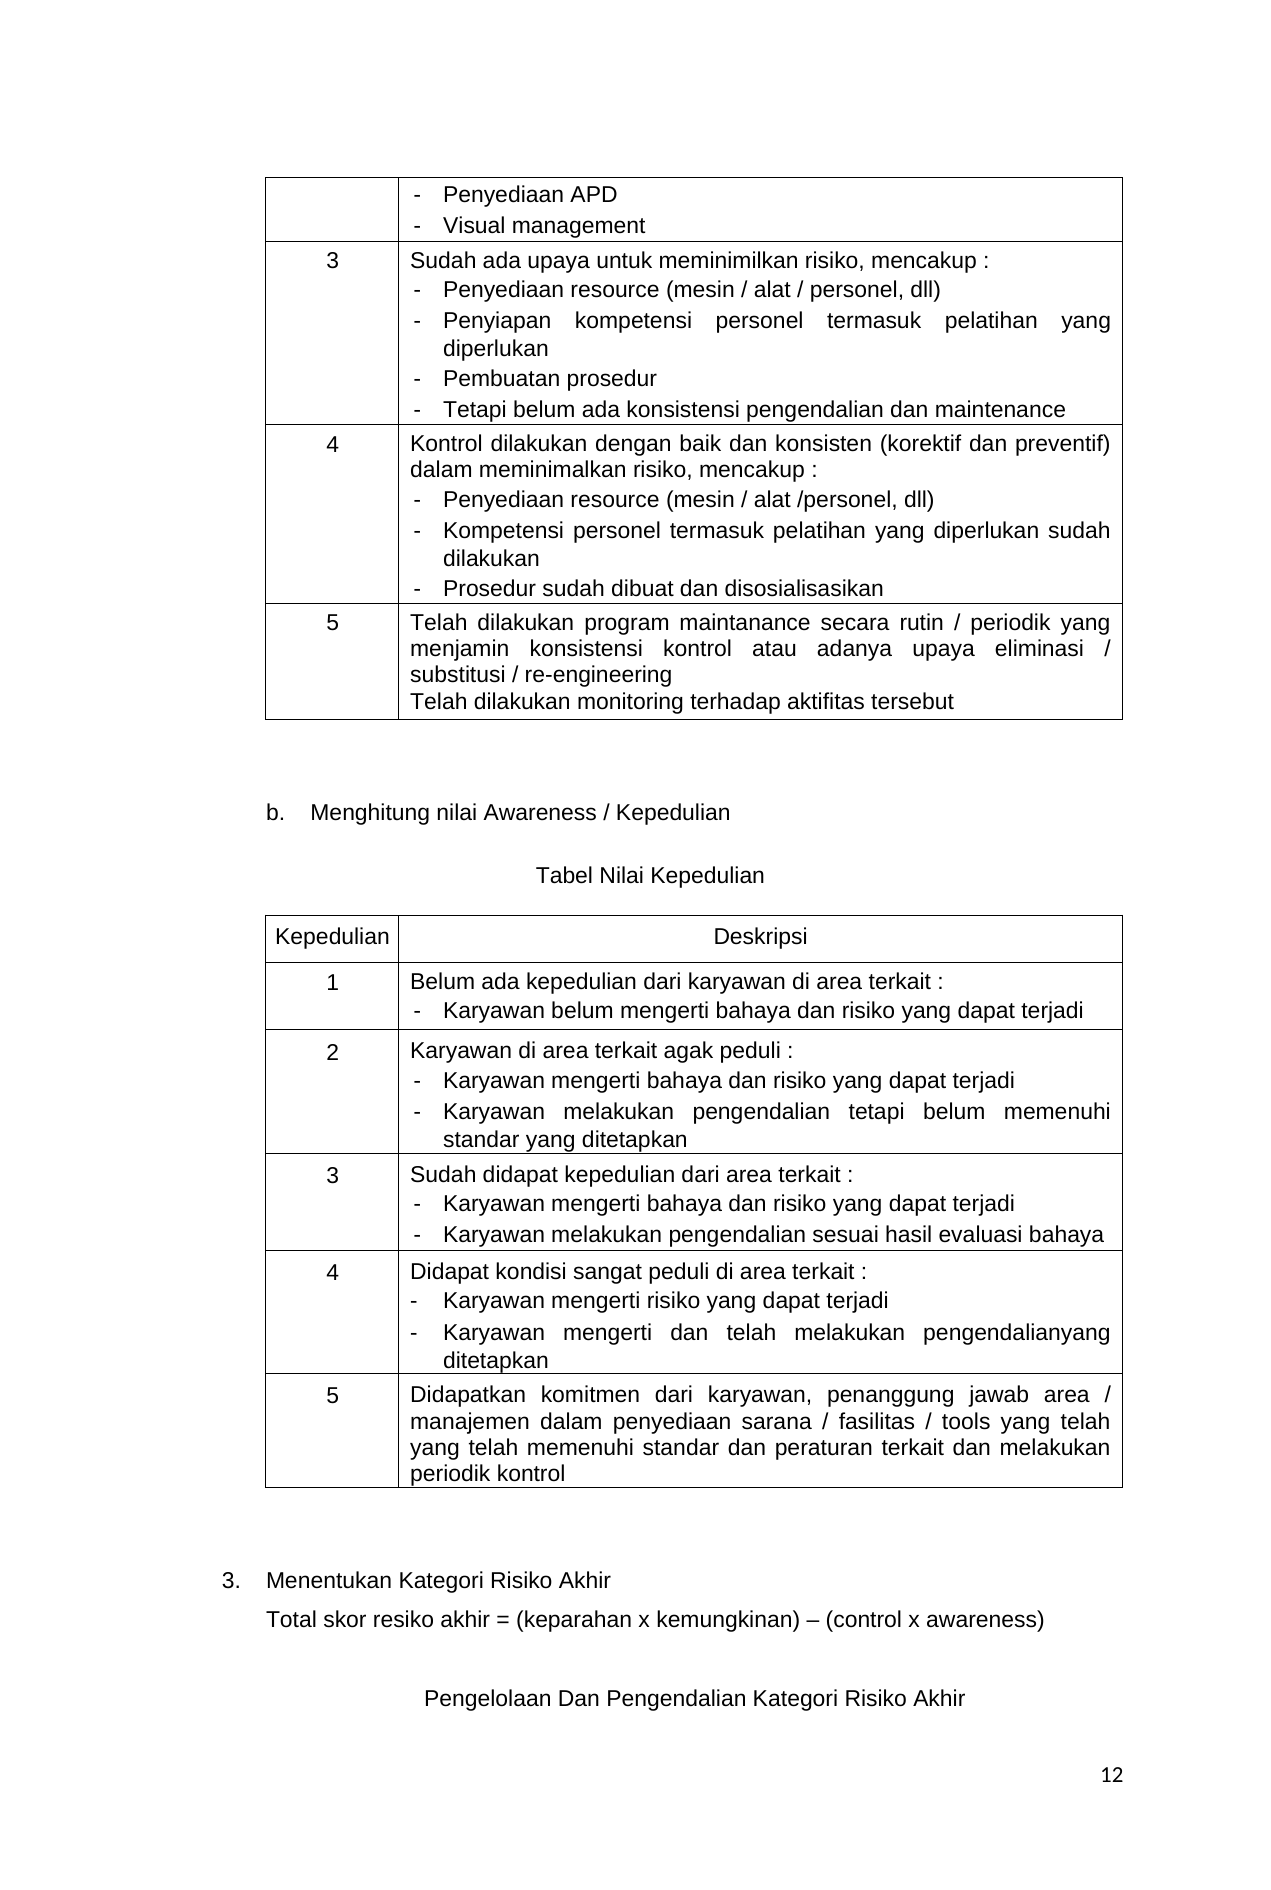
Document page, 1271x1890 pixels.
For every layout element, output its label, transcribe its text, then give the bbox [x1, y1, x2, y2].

list Pengelolaan Dan Pengendalian Kategori Risiko Akhir [266, 1685, 1123, 1712]
table_cell 5 [266, 604, 398, 718]
table_header Kepedulian [266, 916, 398, 962]
list Total skor resiko akhir = (keparahan x kemungkinan) – (control x awareness) [266, 1606, 1123, 1633]
table_cell Sudah didapat kepedulian dari area terkait : Karyawan mengerti bahaya dan risiko yang dapat terjadi Karyawan melakukan pengendalian sesuai hasil evaluasi bahaya [399, 1154, 1122, 1250]
table_cell 2 [266, 178, 398, 241]
table_cell 4 [266, 1251, 398, 1373]
table_cell Belum ada kepedulian dari karyawan di area terkait : Karyawan belum mengerti bahaya dan risiko yang dapat terjadi [399, 963, 1122, 1029]
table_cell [399, 178, 1122, 241]
table_cell 1 [266, 963, 398, 1029]
table_cell Karyawan di area terkait agak peduli : Karyawan mengerti bahaya dan risiko yang dapat terjadi Karyawan melakukan pengendalian tetapi belum memenuhi standar yang ditetapkan [399, 1030, 1122, 1153]
table_cell Kontrol dilakukan dengan baik dan konsisten (korektif dan preventif) dalam meminimalkan risiko, mencakup : Penyediaan resource (mesin / alat /personel, dll) Kompetensi personel termasuk pelatihan yang diperlukan sudah dilakukan Prosedur sudah dibuat dan disosialisasikan [399, 425, 1122, 603]
list Menentukan Kategori Risiko Akhir [222, 1567, 1123, 1593]
table_cell Didapatkan komitmen dari karyawan, penanggung jawab area / manajemen dalam penyediaan sarana / fasilitas / tools yang telah yang telah memenuhi standar dan peraturan terkait dan melakukan periodik kontrol [399, 1374, 1122, 1487]
table_cell 3 [266, 1154, 398, 1250]
table_cell 3 [266, 242, 398, 424]
table_cell Didapat kondisi sangat peduli di area terkait : Karyawan mengerti risiko yang dapat terjadi Karyawan mengerti dan telah melakukan pengendalianyang ditetapkan [399, 1251, 1122, 1373]
table_cell 2 [266, 1030, 398, 1153]
list Menghitung nilai Awareness / Kepedulian [266, 798, 1123, 825]
table_cell Sudah ada upaya untuk meminimilkan risiko, mencakup : Penyediaan resource (mesin / alat / personel, dll) Penyiapan kompetensi personel termasuk pelatihan yang diperlukan Pembuatan prosedur Tetapi belum ada konsistensi pengendalian dan maintenance [399, 242, 1122, 424]
text Tabel Nilai Kepedulian [177, 862, 1123, 888]
table_header Deskripsi [399, 916, 1122, 962]
table_cell 5 [266, 1374, 398, 1487]
table_cell 4 [266, 425, 398, 603]
table_cell Telah dilakukan program maintanance secara rutin / periodik yang menjamin konsistensi kontrol atau adanya upaya eliminasi / substitusi / re-engineering Telah dilakukan monitoring terhadap aktifitas tersebut [399, 604, 1122, 718]
